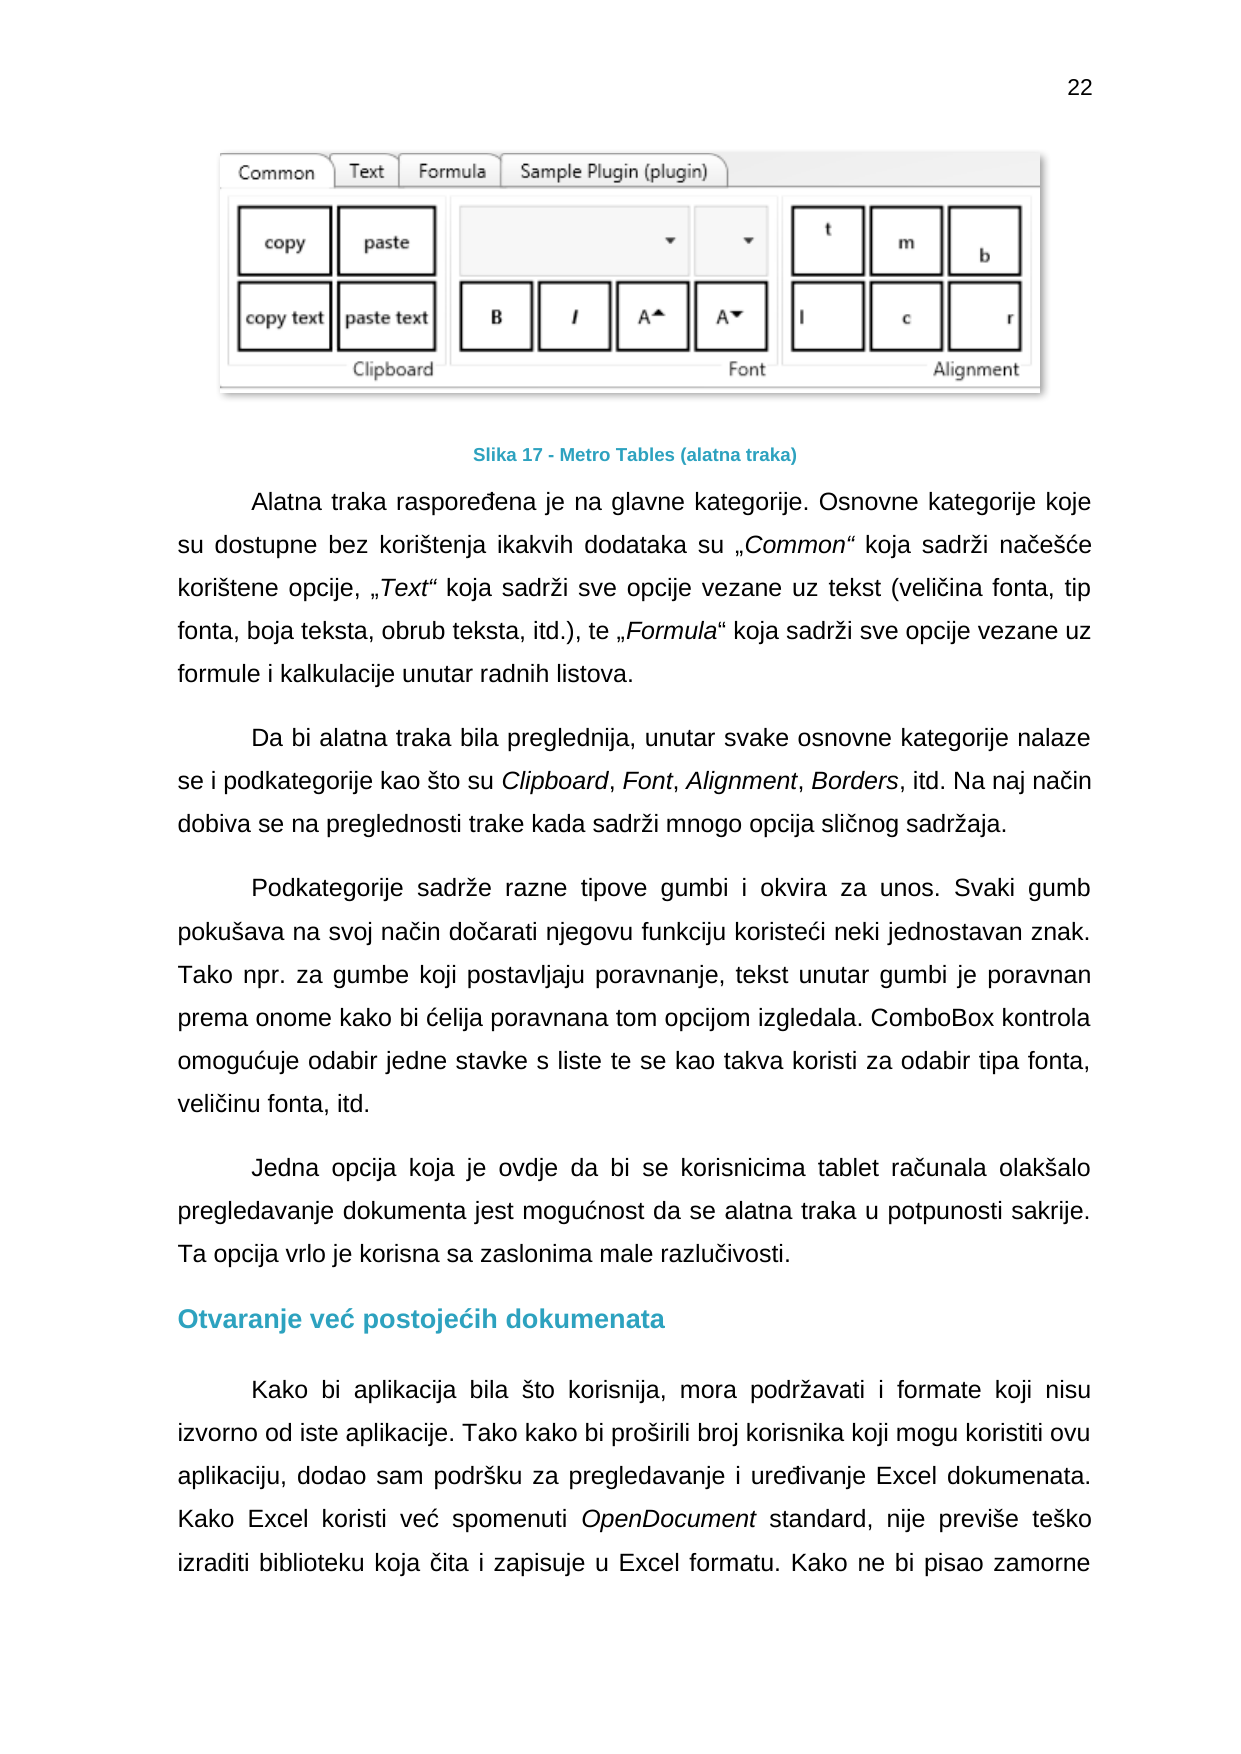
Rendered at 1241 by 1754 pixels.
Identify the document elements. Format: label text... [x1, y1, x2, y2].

text Alatna traka raspoređena je na glavne kategorije. Osnovne kategorije koje su dostupne bez korištenja ikakvih dodataka su „Common“ koja sadrži načešće korištene opcije, „Text“ koja sadrži sve opcije vezane uz tekst (veličina fonta, tip fonta, boja teksta, obrub teksta, itd.), te „Formula“ koja sadrži sve opcije vezane uz formule i kalkulacije unutar radnih listova. [177, 487, 1092, 688]
picture [220, 153, 1040, 393]
text Jedna opcija koja je ovdje da bi se korisnicima tablet računala olakšalo pregledavanje dokumenta jest mogućnost da se alatna traka u potpunosti sakrije. Ta opcija vrlo je korisna sa zaslonima male razlučivosti. [177, 1153, 1092, 1268]
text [177, 1375, 1092, 1576]
text Da bi alatna traka bila preglednija, unutar svake osnovne kategorije nalaze se i podkategorije kao što su Clipboard, Font, Alignment, Borders, itd. Na naj način dobiva se na preglednosti trake kada sadrži mnogo opcija sličnog sadržaja. [177, 723, 1092, 838]
text Slika 17 - Metro Tables (alatna traka) [177, 444, 1092, 466]
text Podkategorije sadrže razne tipove gumbi i okvira za unos. Svaki gumb pokušava na svoj način dočarati njegovu funkciju koristeći neki jednostavan znak. Tako npr. za gumbe koji postavljaju poravnanje, tekst unutar gumbi je poravnan prema onome kako bi ćelija poravnana tom opcijom izgledala. ComboBox kontrola omogućuje odabir jedne stavke s liste te se kao takva koristi za odabir tipa fonta, veličinu fonta, itd. [177, 873, 1092, 1118]
subtitle Otvaranje već postojećih dokumenata [177, 1303, 1092, 1334]
